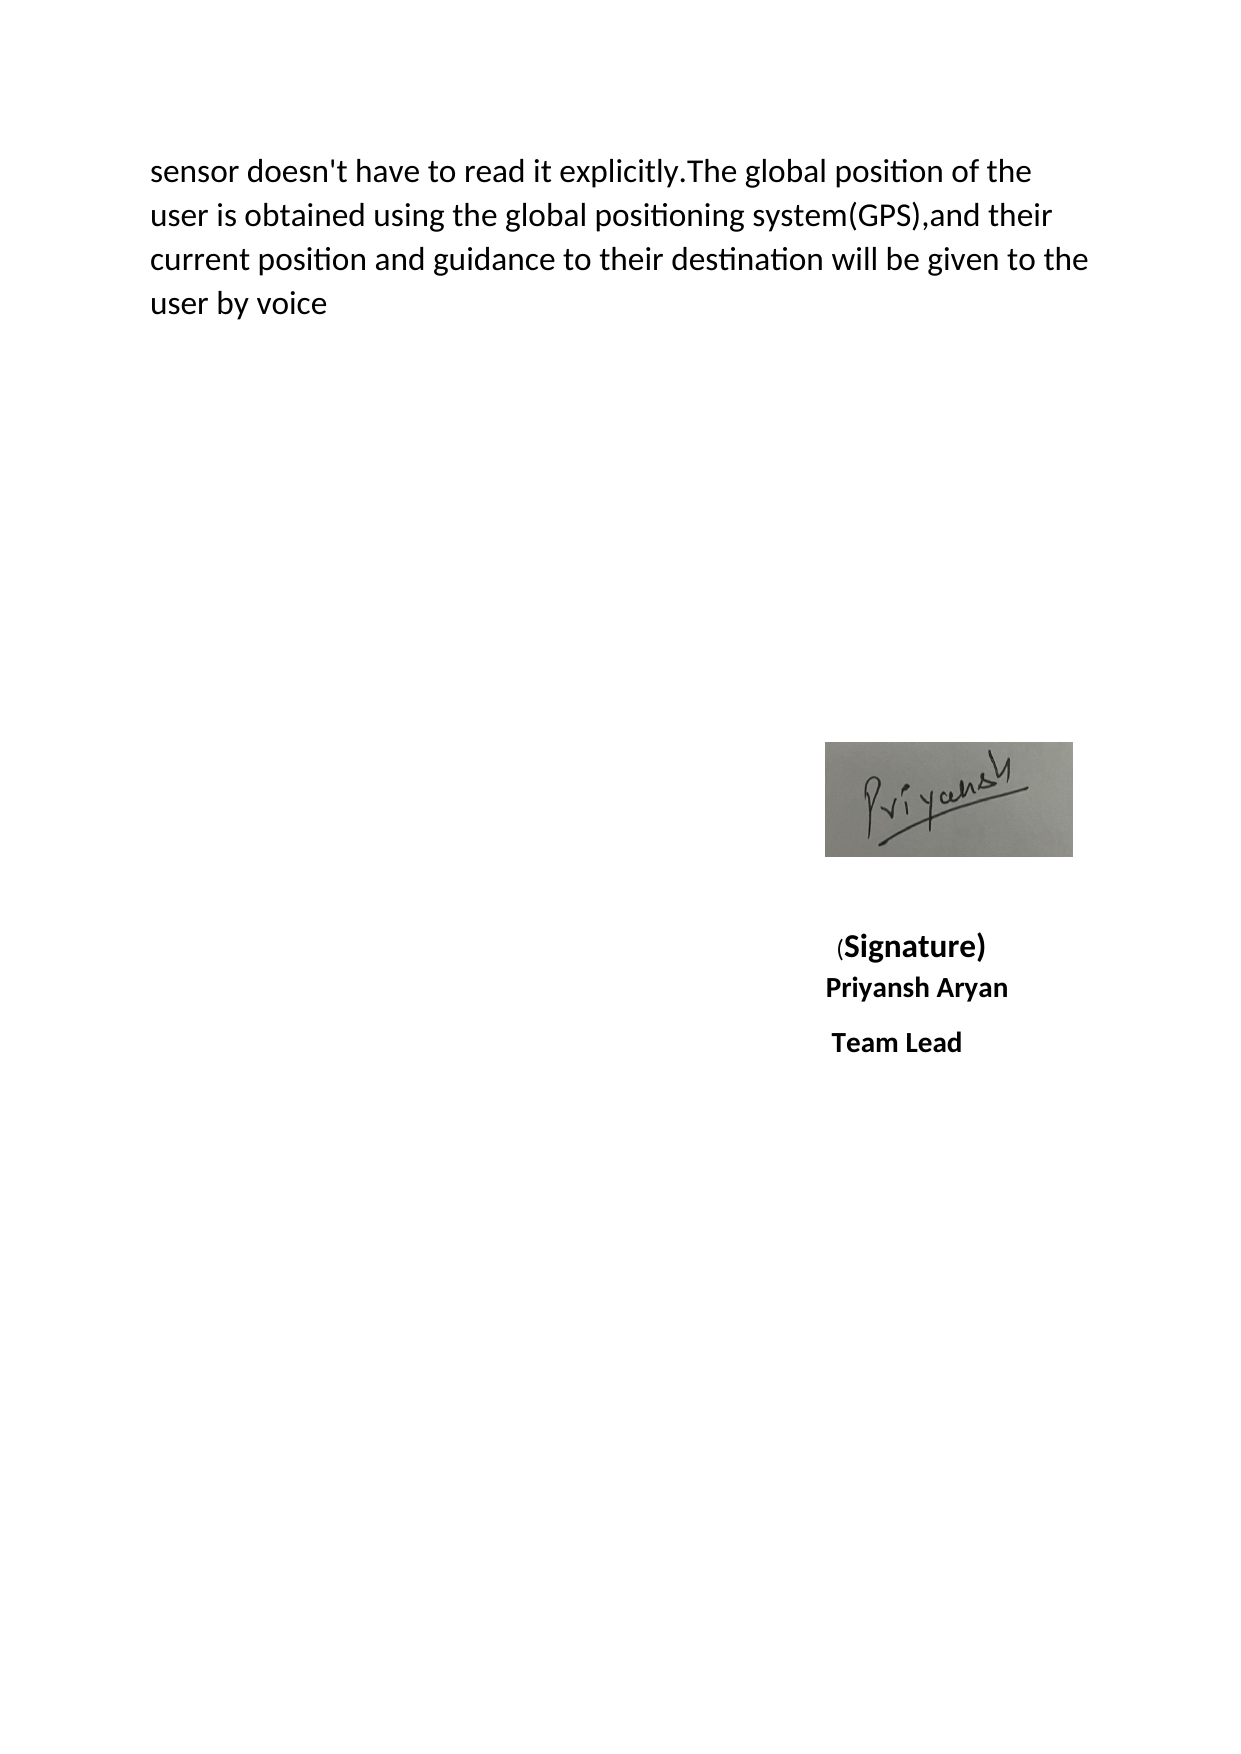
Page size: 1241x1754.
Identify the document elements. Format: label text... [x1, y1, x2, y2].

list (Signature) [375, 925, 1090, 966]
picture [825, 742, 1073, 857]
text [150, 150, 1090, 323]
text Team Lead [825, 1024, 1090, 1060]
list Priyansh Aryan [375, 969, 1090, 1005]
